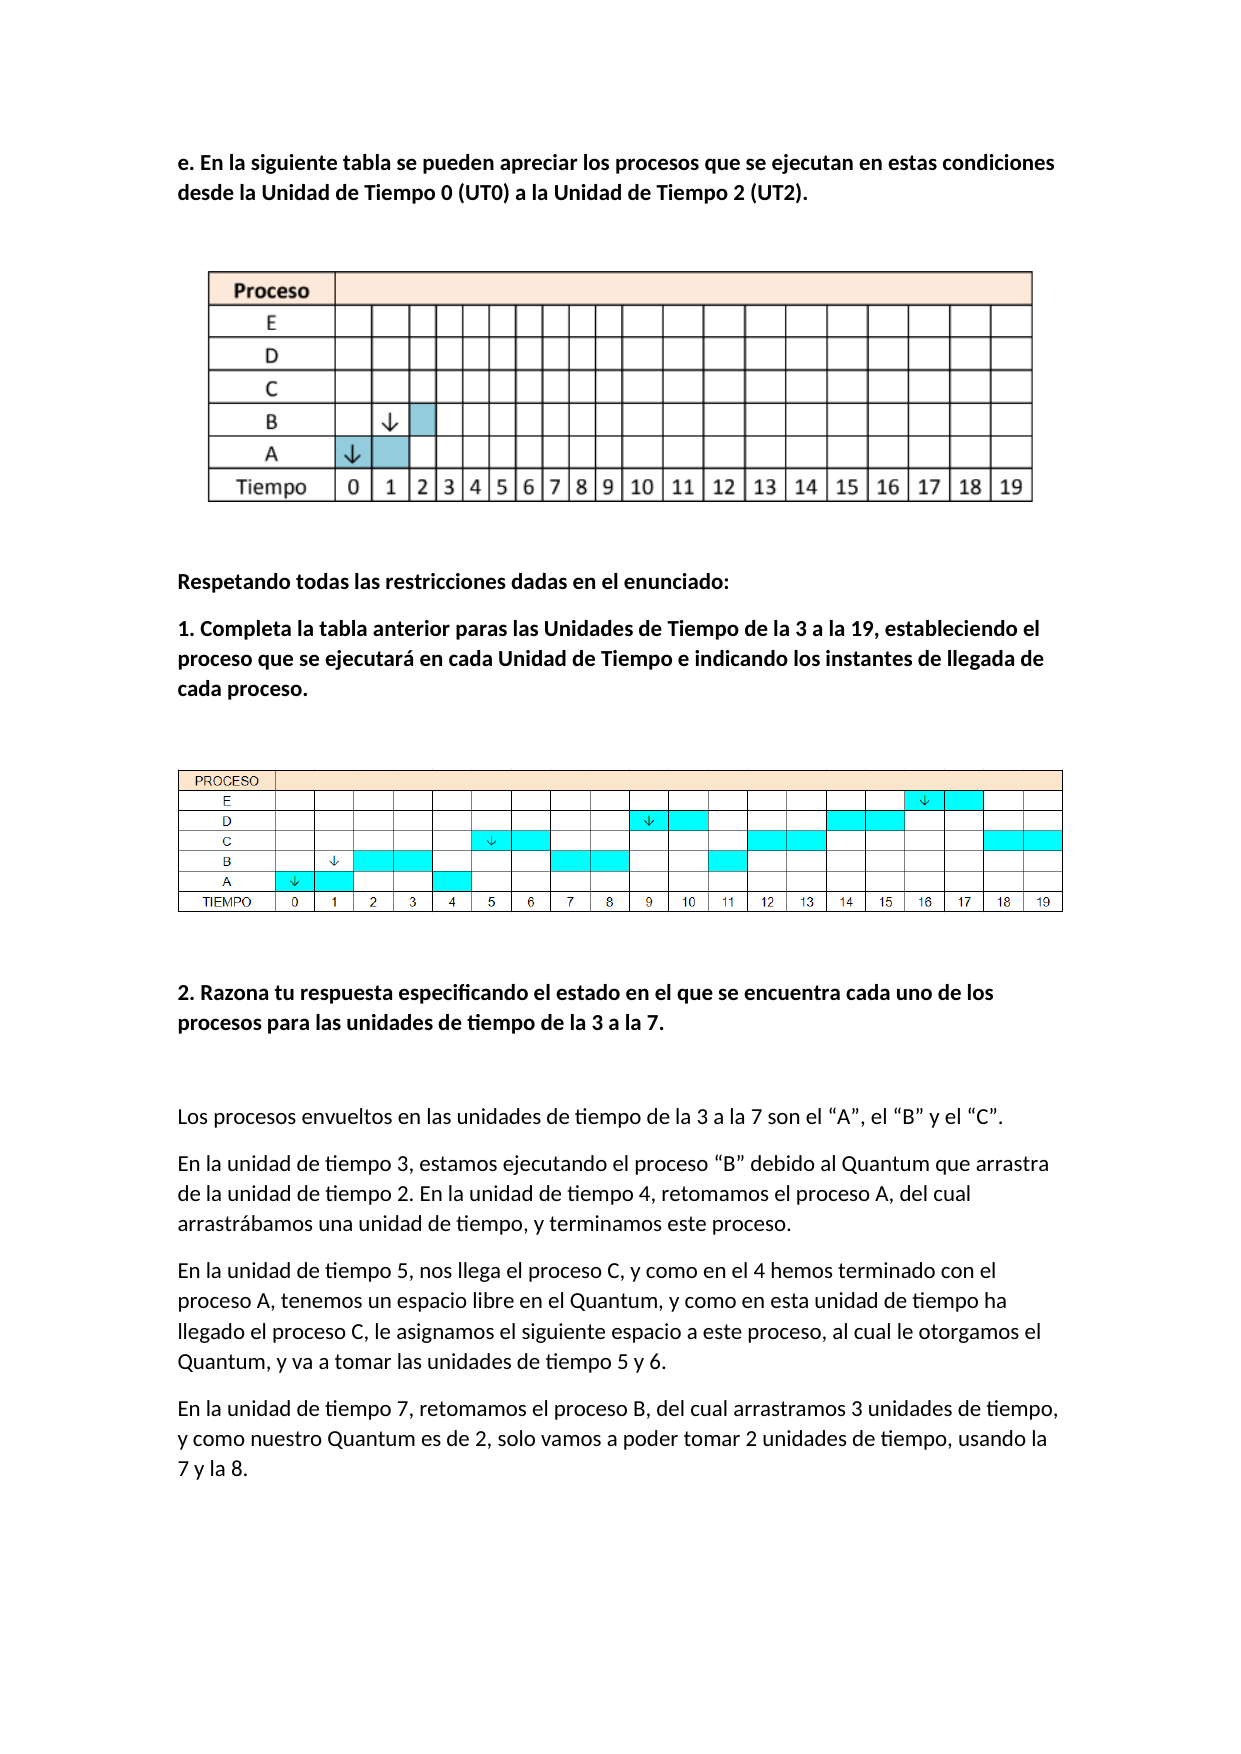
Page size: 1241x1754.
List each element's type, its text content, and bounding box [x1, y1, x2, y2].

text 2. Razona tu respuesta especificando el estado en el que se encuentra cada uno de los procesos para las unidades de tiempo de la 3 a la 7. [177, 978, 1063, 1036]
text En la unidad de tiempo 5, nos llega el proceso C, y como en el 4 hemos terminado con el proceso A, tenemos un espacio libre en el Quantum, y como en esta unidad de tiempo ha llegado el proceso C, le asignamos el siguiente espacio a este proceso, al cual le otorgamos el Quantum, y va a tomar las unidades de tiempo 5 y 6. [177, 1256, 1063, 1375]
text Respetando todas las restricciones dadas en el enunciado: [177, 567, 1063, 595]
text Los procesos envueltos en las unidades de tiempo de la 3 a la 7 son el “A”, el “B” y el “C”. [177, 1102, 1063, 1130]
text En la unidad de tiempo 3, estamos ejecutando el proceso “B” debido al Quantum que arrastra de la unidad de tiempo 2. En la unidad de tiempo 4, retomamos el proceso A, del cual arrastrábamos una unidad de tiempo, y terminamos este proceso. [177, 1149, 1063, 1237]
picture [177, 768, 1063, 913]
text e. En la siguiente tabla se pueden apreciar los procesos que se ejecutan en estas condiciones desde la Unidad de Tiempo 0 (UT0) a la Unidad de Tiempo 2 (UT2). [177, 148, 1063, 206]
picture [207, 271, 1033, 502]
text 1. Completa la tabla anterior paras las Unidades de Tiempo de la 3 a la 19, estableciendo el proceso que se ejecutará en cada Unidad de Tiempo e indicando los instantes de llegada de cada proceso. [177, 614, 1063, 703]
text En la unidad de tiempo 7, retomamos el proceso B, del cual arrastramos 3 unidades de tiempo, y como nuestro Quantum es de 2, solo vamos a poder tomar 2 unidades de tiempo, usando la 7 y la 8. [177, 1394, 1063, 1482]
